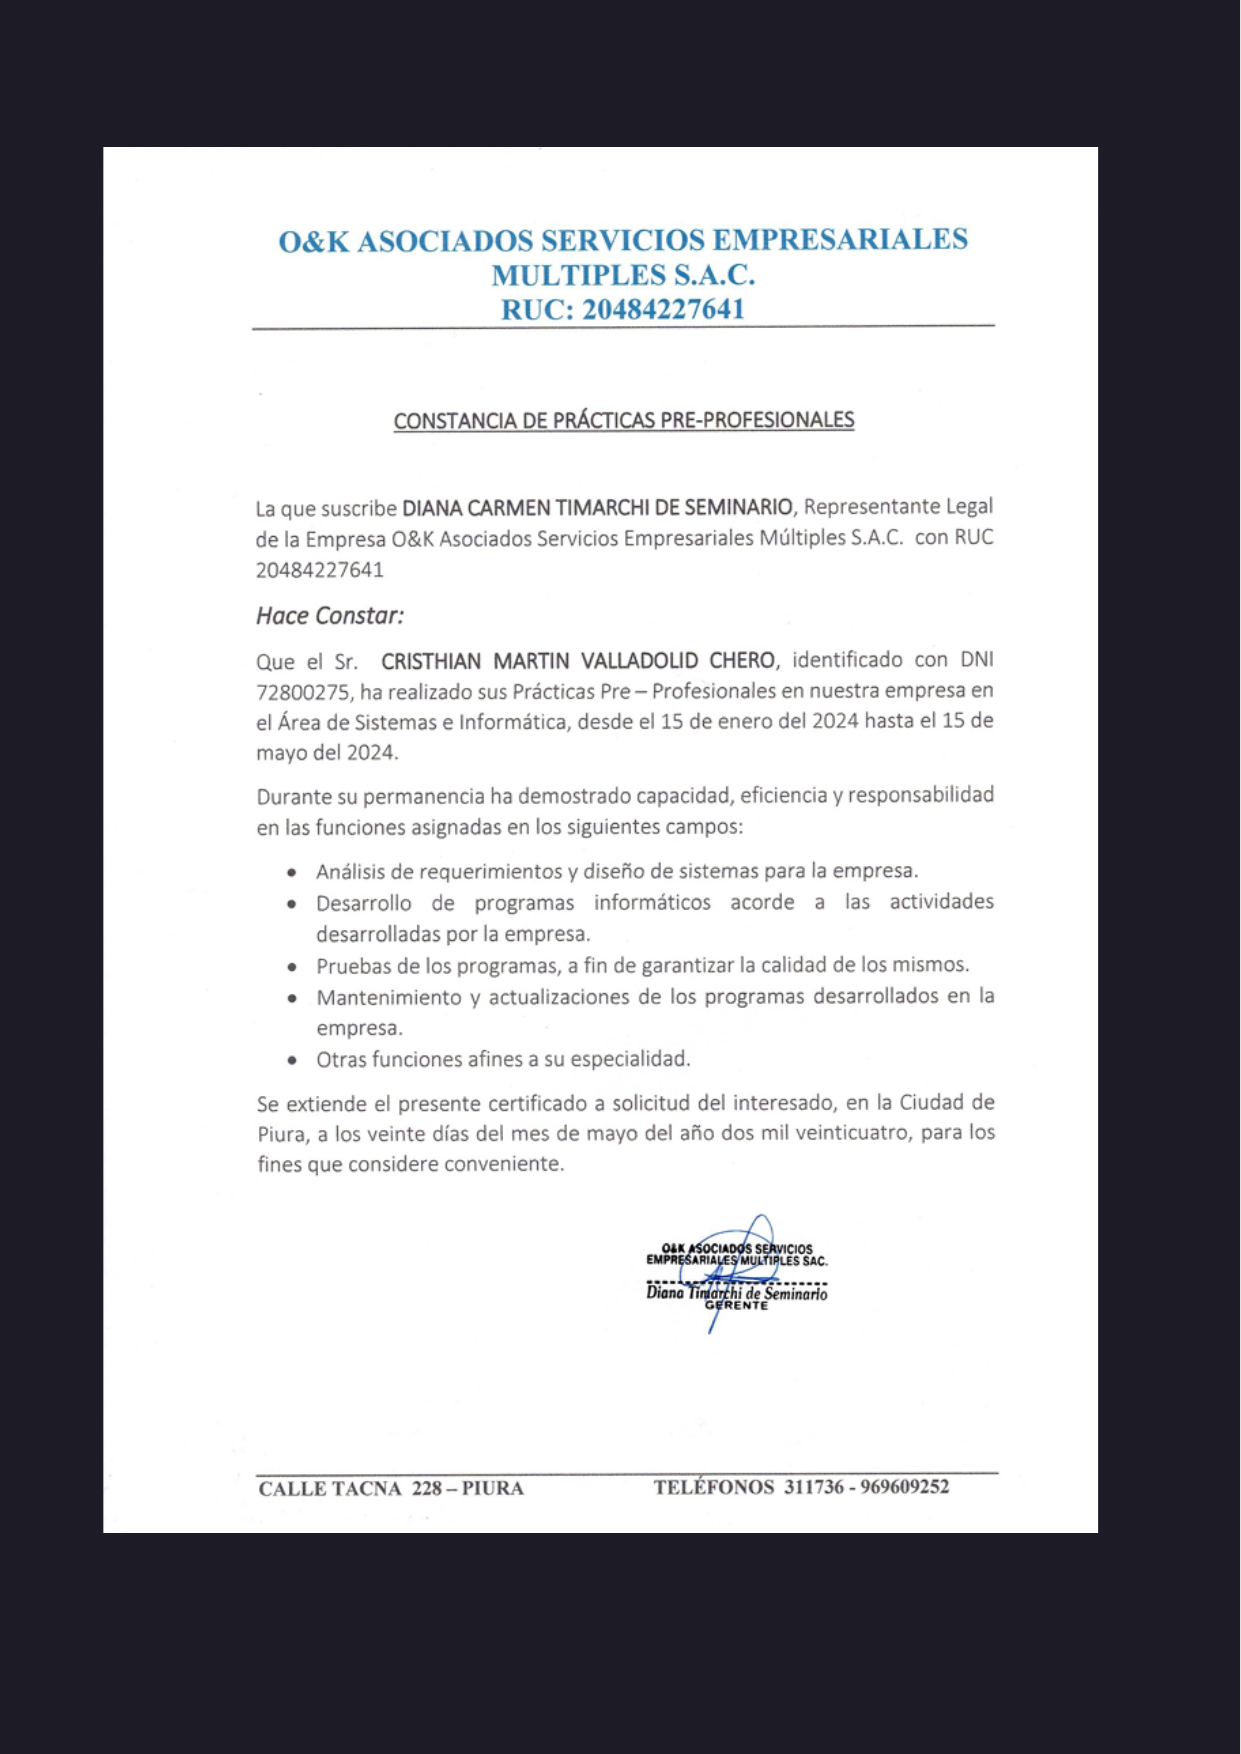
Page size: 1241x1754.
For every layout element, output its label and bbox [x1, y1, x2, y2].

picture [103, 147, 1099, 1533]
